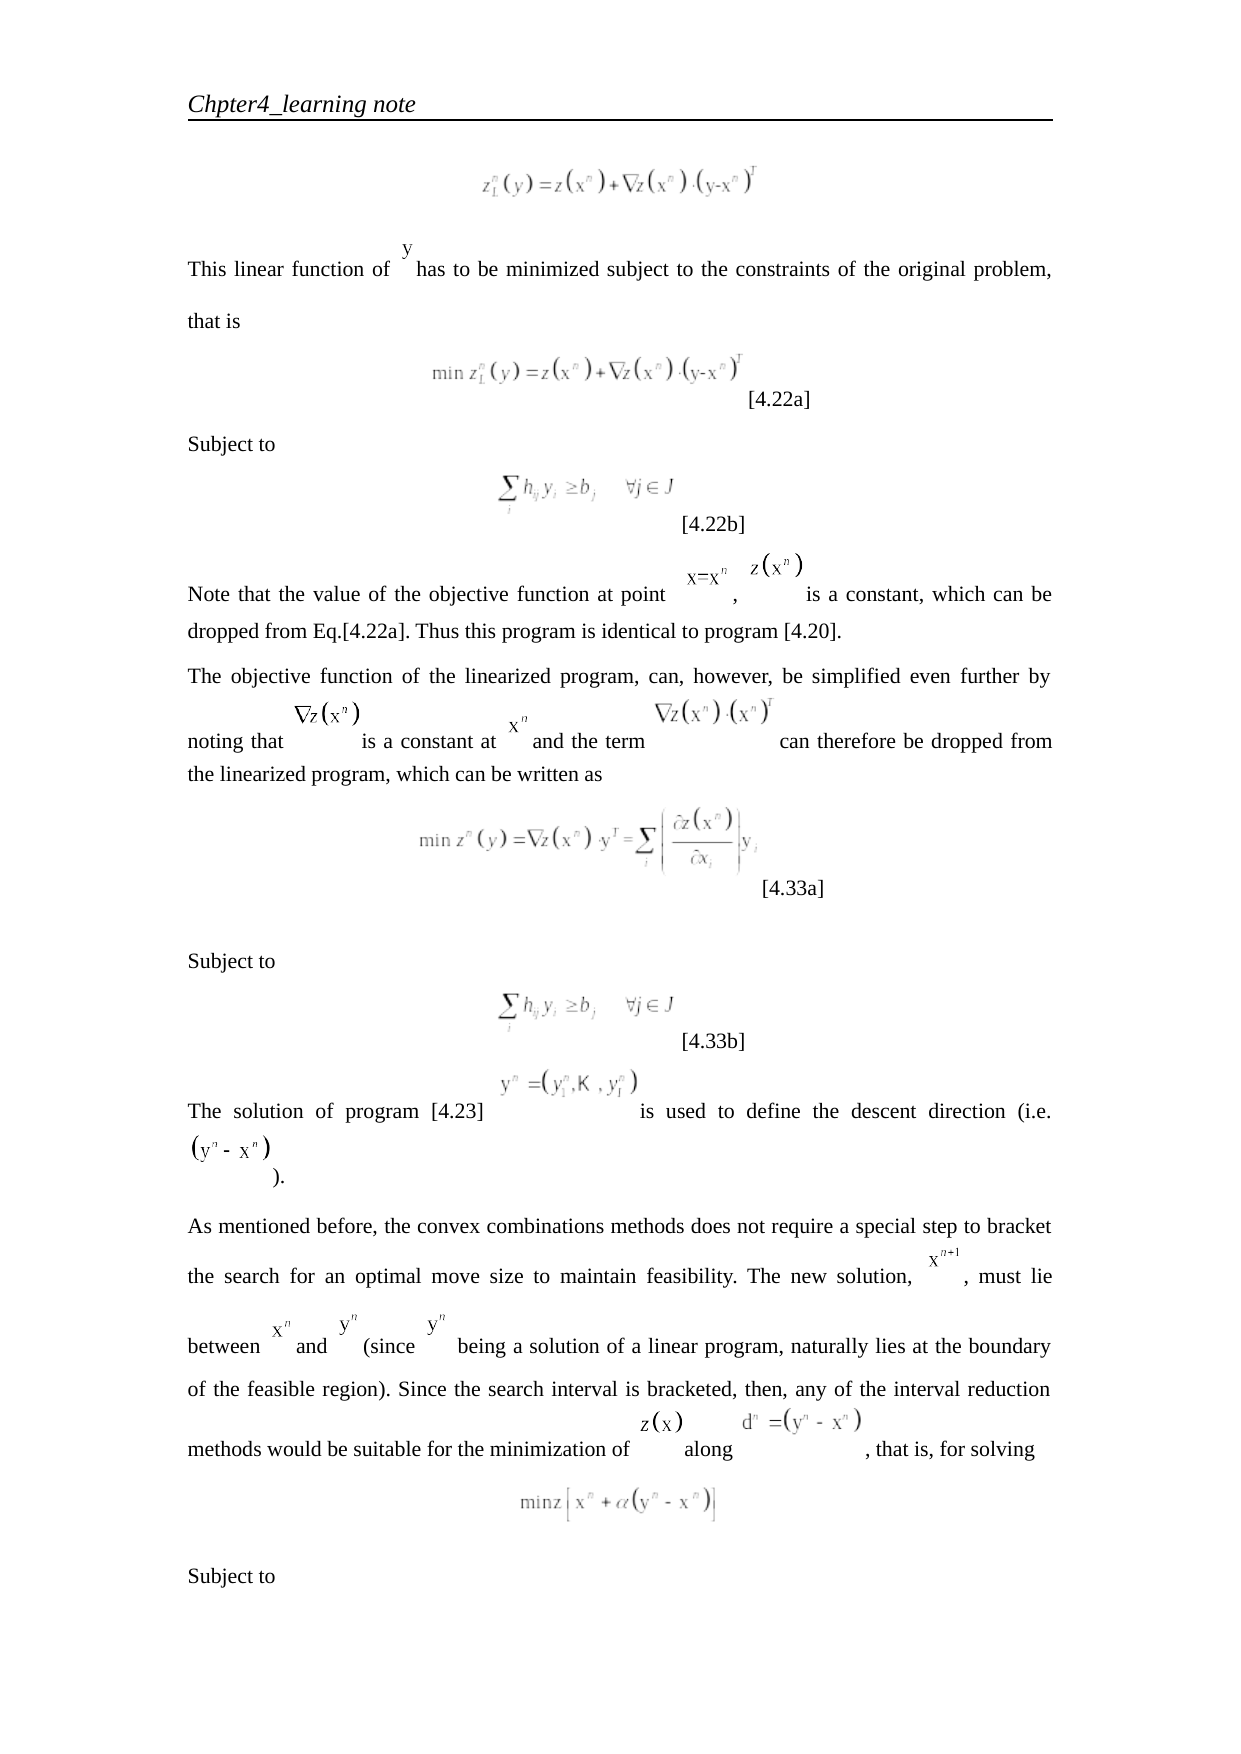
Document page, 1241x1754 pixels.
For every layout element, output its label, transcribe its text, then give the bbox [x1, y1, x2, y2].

text [4.33a] [187, 802, 1053, 932]
text This linear function of has to be minimized subject to the constraints of the original problem, that is [187, 239, 1053, 337]
text Note that the value of the objective function at point , is a constant, which can be dropped from Eq.[4.22a]. Thus this program is identical to program [4.20]. [187, 549, 1053, 647]
text The solution of program [4.23] is used to define the descent direction (i.e.). [187, 1067, 1053, 1197]
text [4.22b] [187, 472, 1053, 537]
text Subject to [187, 944, 1053, 977]
text The objective function of the linearized program, can, however, be simplified even further by noting that is a constant at and the term can therefore be dropped from the linearized program, which can be written as [187, 659, 1053, 789]
text Subject to [187, 427, 1053, 459]
text [4.22a] [187, 349, 1053, 414]
text [4.33b] [187, 989, 1053, 1054]
text As mentioned before, the convex combinations methods does not require a special step to bracket the search for an optimal move size to maintain feasibility. The new solution, , must lie between and (since being a solution of a linear program, naturally lies at the boundary of the feasible region). Since the search interval is bracketed, then, any of the interval reduction methods would be suitable for the minimization of along , that is, for solving [187, 1209, 1053, 1469]
text Subject to [187, 1559, 1053, 1592]
